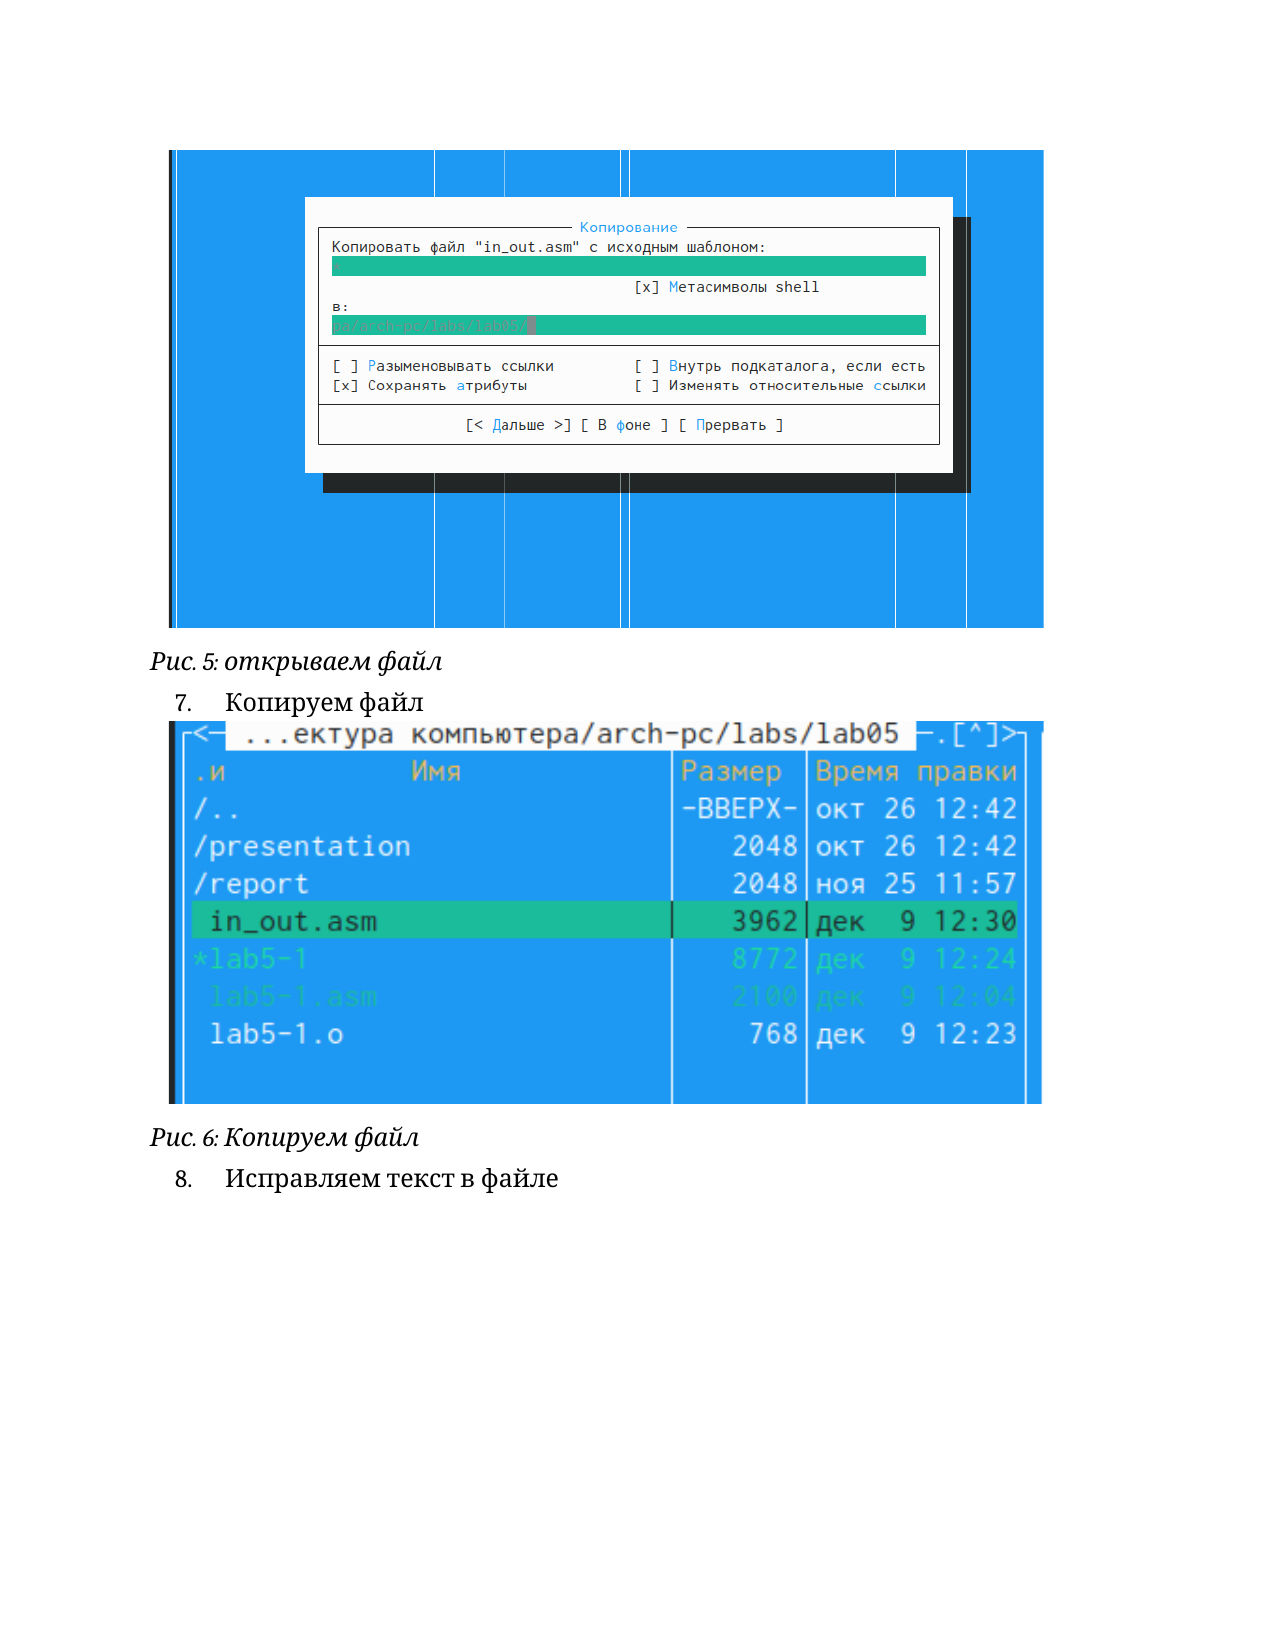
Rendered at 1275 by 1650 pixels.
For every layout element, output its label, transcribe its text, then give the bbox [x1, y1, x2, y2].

text Рис. 5: открываем файл [150, 648, 1125, 677]
text Рис. 6: Копируем файл [150, 1124, 1125, 1153]
picture [168, 721, 1044, 1104]
picture [168, 150, 1044, 628]
list Копируем файл [175, 689, 1125, 718]
list Исправляем текст в файле [175, 1165, 1125, 1194]
